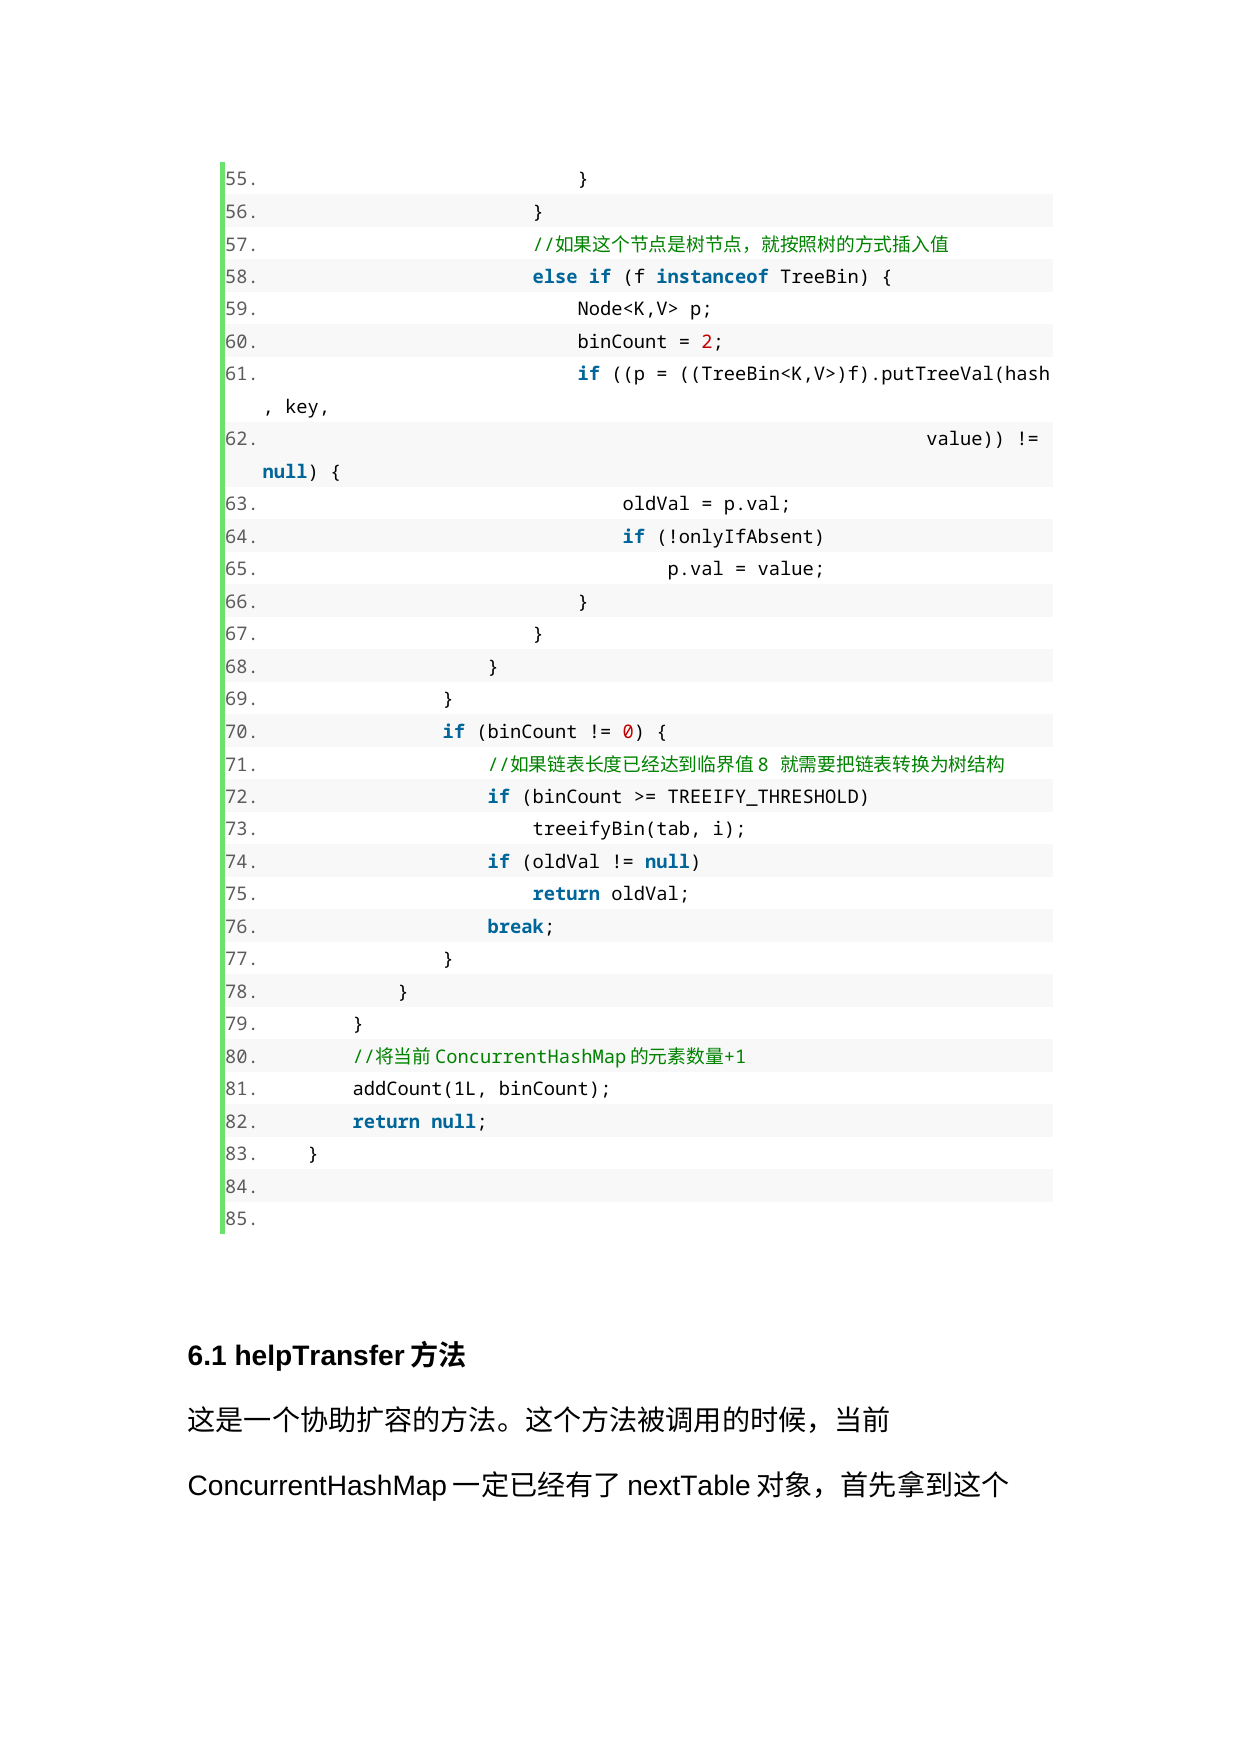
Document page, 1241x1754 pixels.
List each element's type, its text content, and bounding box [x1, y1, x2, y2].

list } [225, 1007, 1053, 1039]
list } [225, 1137, 1053, 1169]
list } [225, 682, 1053, 714]
list return oldVal; [225, 877, 1053, 909]
list break; [225, 909, 1053, 942]
list oldVal = p.val; [225, 487, 1053, 519]
list if (!onlyIfAbsent) [225, 519, 1053, 552]
list } [225, 584, 1053, 617]
list //如果这个节点是树节点，就按照树的方式插入值 [225, 227, 1053, 259]
list addCount(1L, binCount); [225, 1072, 1053, 1104]
list } [225, 942, 1053, 974]
list if (binCount != 0) { [225, 714, 1053, 747]
list if (oldVal != null) [225, 844, 1053, 877]
list p.val = value; [225, 552, 1053, 584]
list if ((p = ((TreeBin<K,V>)f).putTreeVal(hash, key, [225, 357, 1053, 422]
list } [225, 194, 1053, 227]
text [187, 1386, 1053, 1516]
list value)) != null) { [225, 422, 1053, 487]
list //如果链表长度已经达到临界值8 就需要把链表转换为树结构 [225, 747, 1053, 779]
list Node<K,V> p; [225, 292, 1053, 324]
list //将当前ConcurrentHashMap的元素数量+1 [225, 1039, 1053, 1072]
list } [225, 617, 1053, 649]
list if (binCount >= TREEIFY_THRESHOLD) [225, 779, 1053, 812]
list binCount = 2; [225, 324, 1053, 357]
list } [225, 974, 1053, 1007]
list else if (f instanceof TreeBin) { [225, 259, 1053, 292]
list return null; [225, 1104, 1053, 1137]
list } [225, 649, 1053, 682]
list treeifyBin(tab, i); [225, 812, 1053, 844]
list } [225, 162, 1053, 194]
subtitle 6.1 helpTransfer方法 [187, 1321, 1053, 1386]
